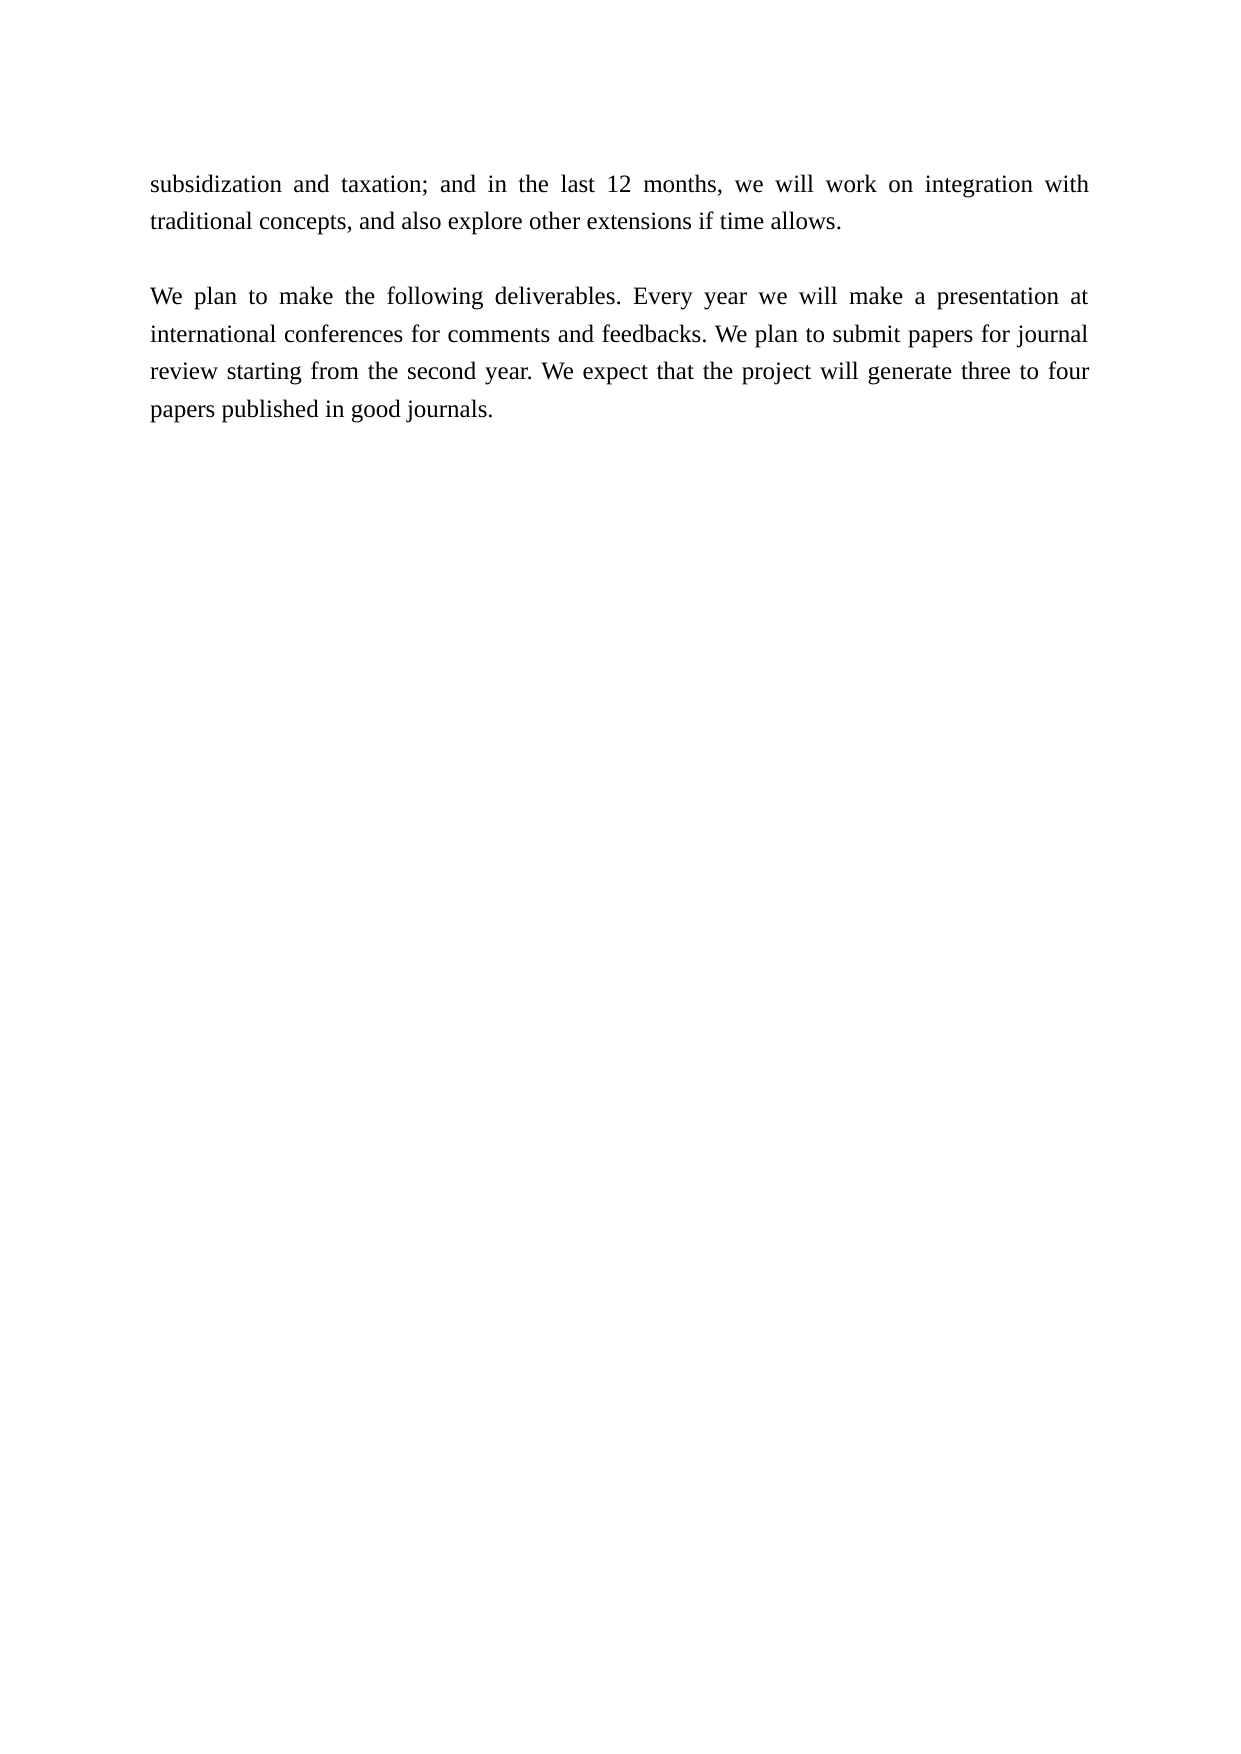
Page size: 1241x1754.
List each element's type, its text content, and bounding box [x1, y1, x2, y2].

text We plan to make the following deliverables. Every year we will make a presentation at international conferences for comments and feedbacks. We plan to submit papers for journal review starting from the second year. We expect that the project will generate three to four papers published in good journals. [150, 277, 1090, 427]
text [150, 164, 1090, 239]
